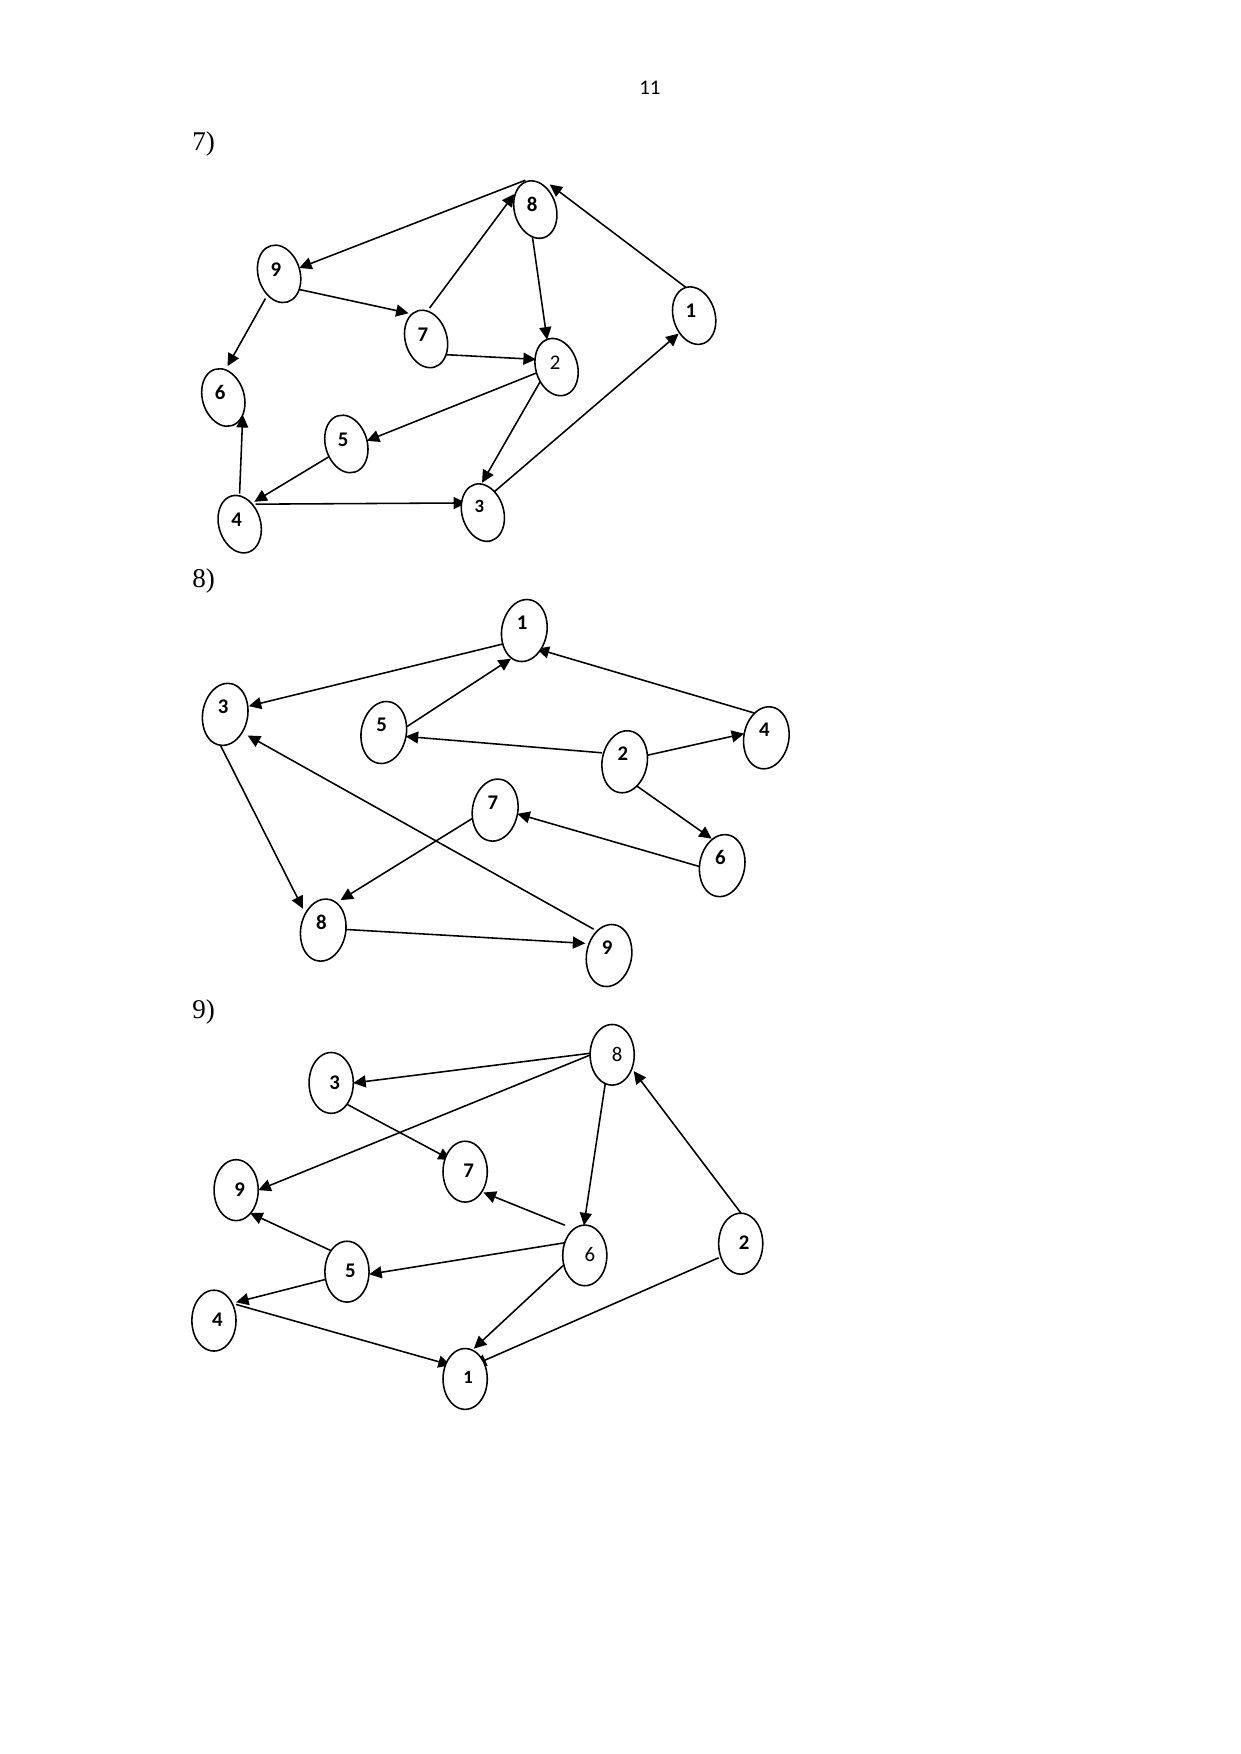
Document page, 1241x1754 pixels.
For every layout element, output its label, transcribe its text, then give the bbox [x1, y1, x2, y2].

text 9) [118, 993, 1181, 1024]
text 7) [118, 125, 1181, 156]
text 8) [118, 562, 1181, 593]
